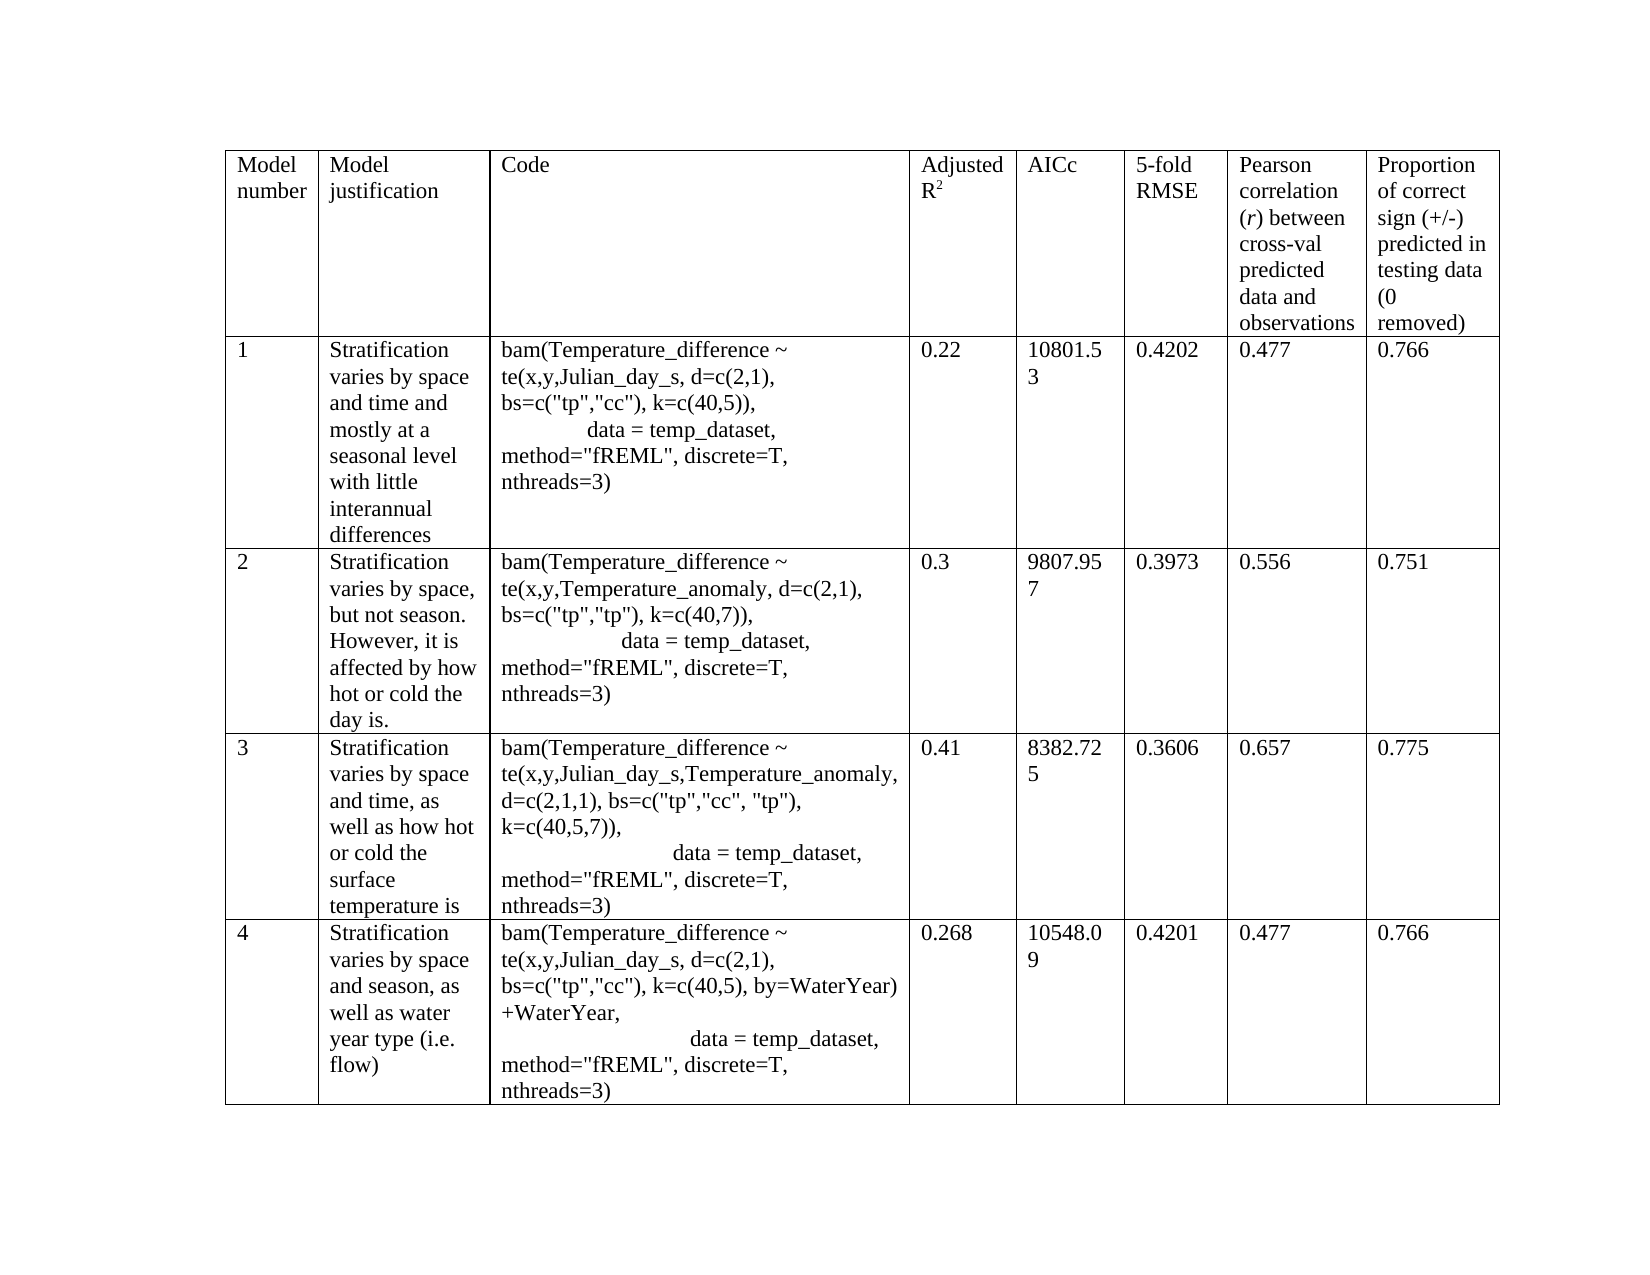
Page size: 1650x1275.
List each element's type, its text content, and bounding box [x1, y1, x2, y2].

table_cell Stratification varies by space and time and mostly at a seasonal level with little interannual differences [319, 337, 489, 547]
table_cell 2 [226, 549, 318, 733]
table_cell 0.268 [910, 920, 1016, 1104]
table_cell 0.4202 [1125, 337, 1227, 547]
table_header Pearson correlation (r) between cross-val predicted data and observations [1228, 151, 1366, 336]
table_header Proportion of correct sign (+/-) predicted in testing data (0 removed) [1367, 151, 1499, 336]
table_header AICc [1017, 151, 1124, 336]
table_cell 0.4201 [1125, 920, 1227, 1104]
table_cell 3 [226, 734, 318, 918]
table_cell 0.766 [1367, 337, 1499, 547]
table_cell 0.775 [1367, 734, 1499, 918]
table_cell 10548.09 [1017, 920, 1124, 1104]
table_cell 0.657 [1228, 734, 1366, 918]
table_cell Stratification varies by space and season, as well as water year type (i.e. flow) [319, 920, 489, 1104]
table_cell 0.41 [910, 734, 1016, 918]
table_cell 0.3973 [1125, 549, 1227, 733]
table_cell 0.22 [910, 337, 1016, 547]
table_cell 0.751 [1367, 549, 1499, 733]
table_header Adjusted R2 [910, 151, 1016, 336]
table_cell 0.3606 [1125, 734, 1227, 918]
table_cell 0.3 [910, 549, 1016, 733]
table_cell bam(Temperature_difference ~ te(x,y,Julian_day_s,Temperature_anomaly, d=c(2,1,1), bs=c("tp","cc", "tp"), k=c(40,5,7)), data = temp_dataset, method="fREML", discrete=T, nthreads=3) [491, 734, 909, 918]
table_cell bam(Temperature_difference ~ te(x,y,Julian_day_s, d=c(2,1), bs=c("tp","cc"), k=c(40,5)), data = temp_dataset, method="fREML", discrete=T, nthreads=3) [491, 337, 909, 547]
table_header Model number [226, 151, 318, 336]
table_cell 0.477 [1228, 920, 1366, 1104]
table_cell Stratification varies by space and time, as well as how hot or cold the surface temperature is [319, 734, 489, 918]
table_cell 0.477 [1228, 337, 1366, 547]
table_cell 1 [226, 337, 318, 547]
table_cell bam(Temperature_difference ~ te(x,y,Julian_day_s, d=c(2,1), bs=c("tp","cc"), k=c(40,5), by=WaterYear)+WaterYear, data = temp_dataset, method="fREML", discrete=T, nthreads=3) [491, 920, 909, 1104]
table_header 5-fold RMSE [1125, 151, 1227, 336]
table_cell 0.766 [1367, 920, 1499, 1104]
table_cell 10801.53 [1017, 337, 1124, 547]
table_cell 0.556 [1228, 549, 1366, 733]
table_header Code [491, 151, 909, 336]
table_cell Stratification varies by space, but not season. However, it is affected by how hot or cold the day is. [319, 549, 489, 733]
table_header Model justification [319, 151, 489, 336]
table_cell 9807.957 [1017, 549, 1124, 733]
table_cell bam(Temperature_difference ~ te(x,y,Temperature_anomaly, d=c(2,1), bs=c("tp","tp"), k=c(40,7)), data = temp_dataset, method="fREML", discrete=T, nthreads=3) [491, 549, 909, 733]
table_cell 4 [226, 920, 318, 1104]
table_cell 8382.725 [1017, 734, 1124, 918]
